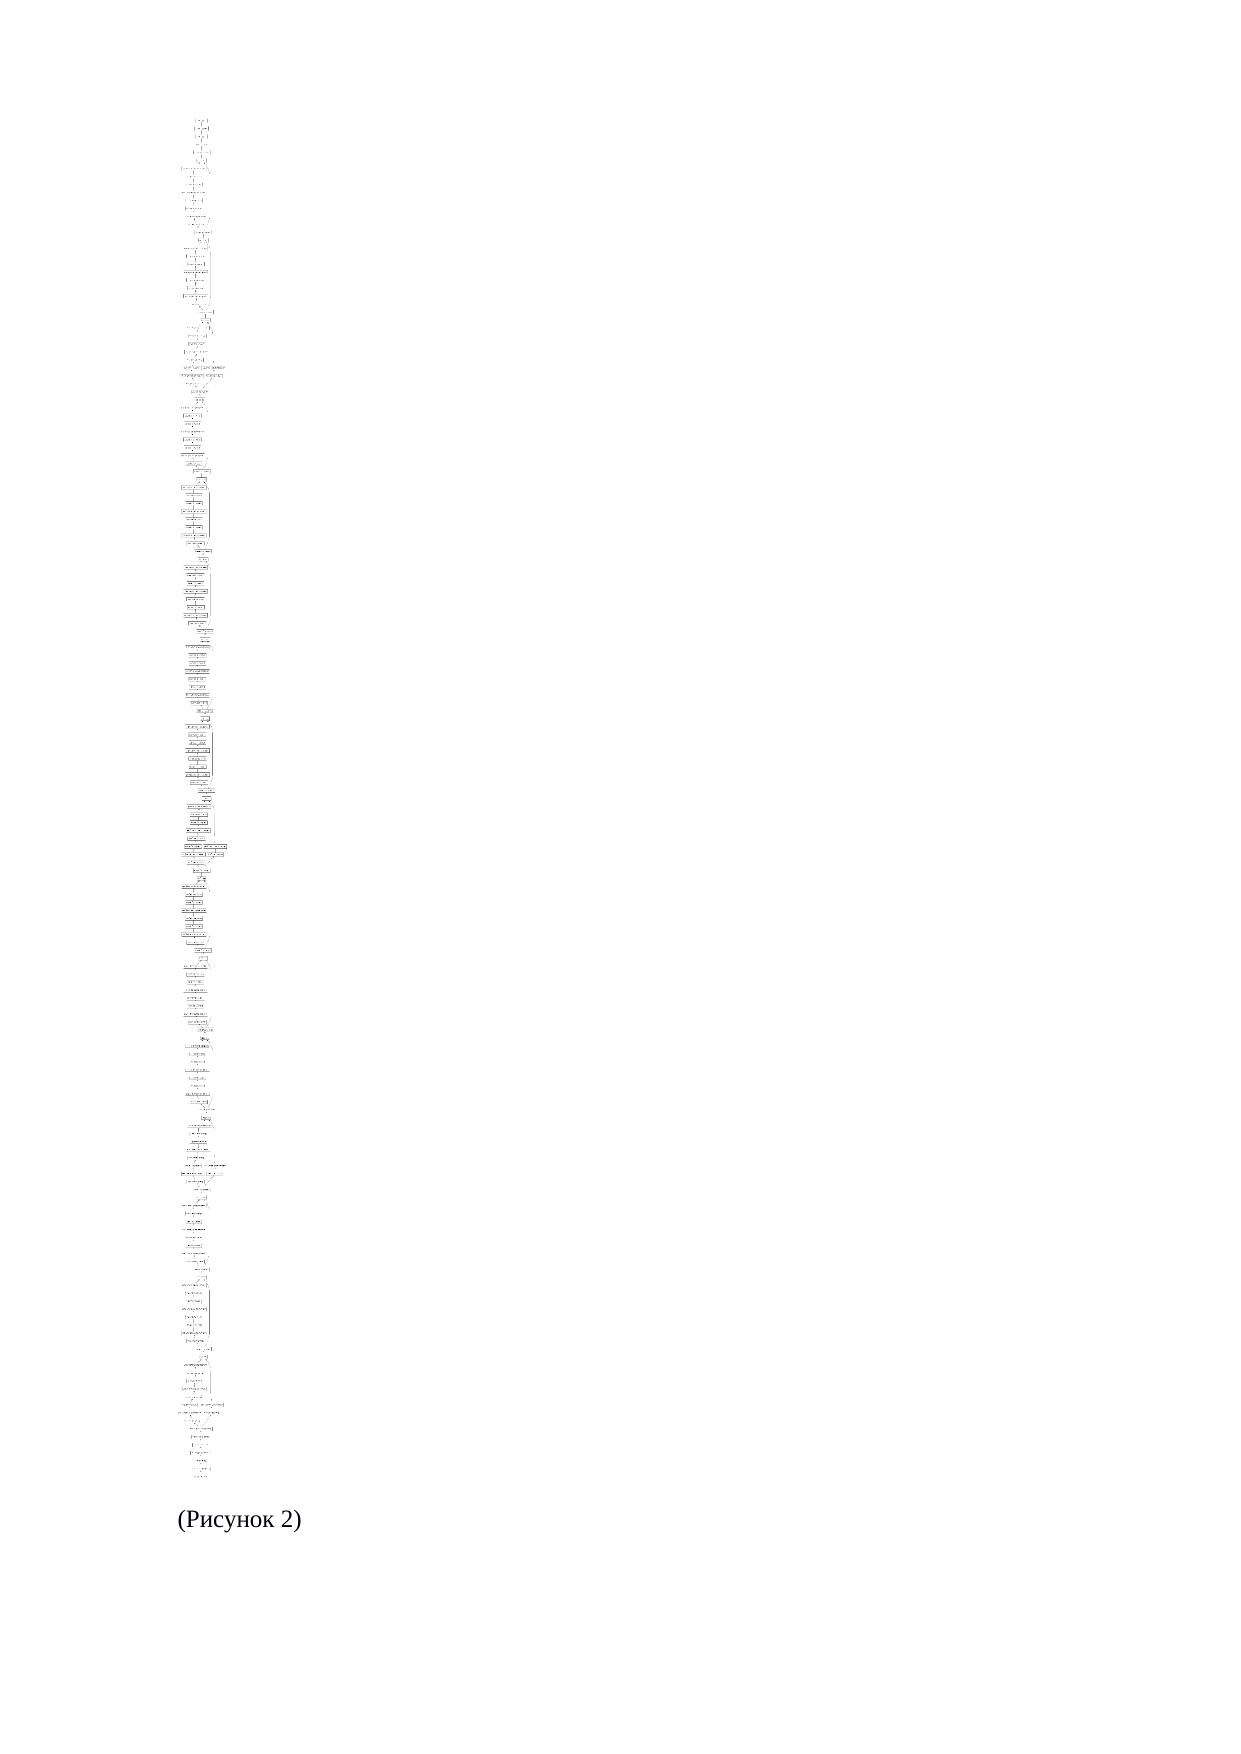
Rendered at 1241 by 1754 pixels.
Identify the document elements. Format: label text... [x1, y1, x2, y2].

text (Рисунок 2) [177, 1504, 1152, 1533]
picture [177, 118, 227, 1479]
